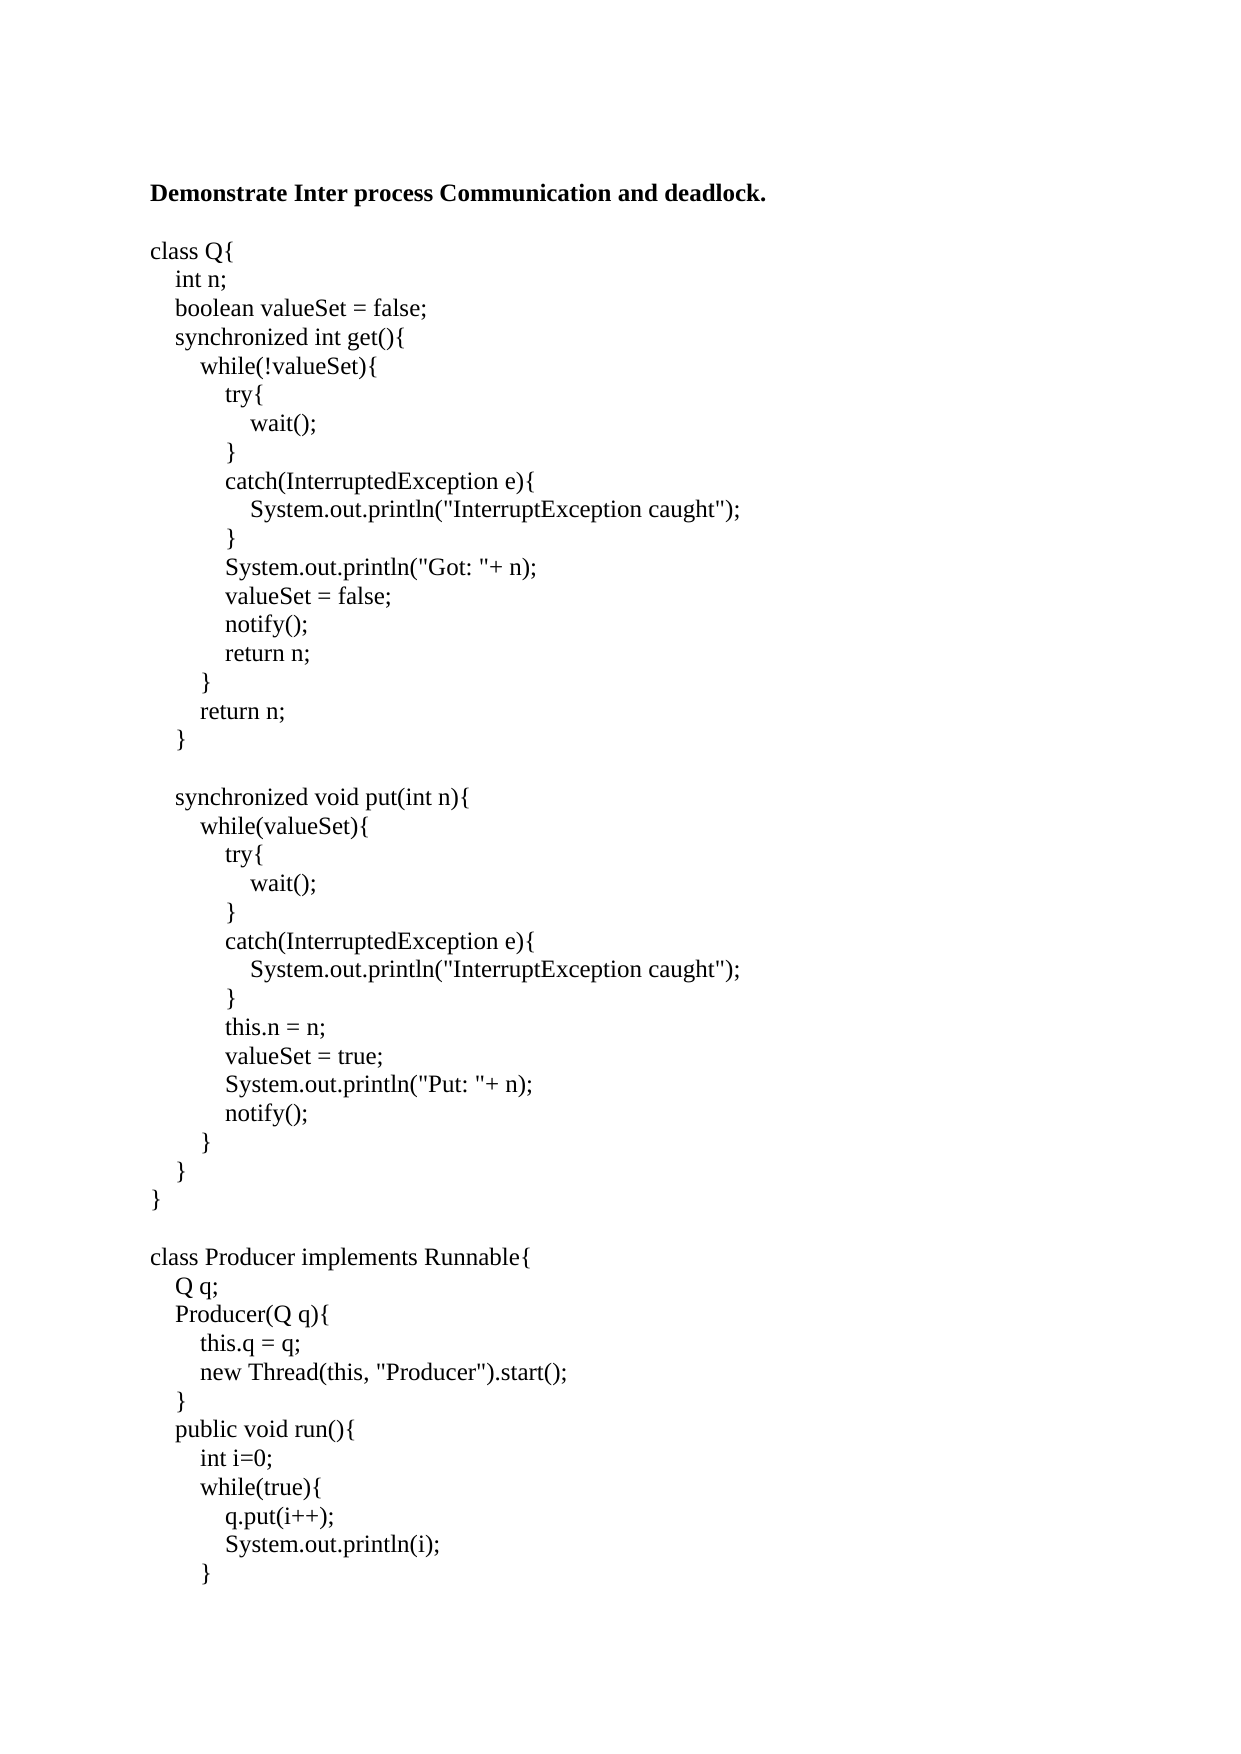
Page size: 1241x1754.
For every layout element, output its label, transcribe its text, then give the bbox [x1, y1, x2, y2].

text } [150, 897, 1072, 926]
text wait(); [150, 409, 1072, 437]
text System.out.println("InterruptException caught"); [150, 955, 1072, 984]
text int n; [150, 265, 1072, 294]
text } [150, 1127, 1072, 1156]
text public void run(){ [150, 1415, 1072, 1444]
text this.n = n; [150, 1012, 1072, 1041]
text new Thread(this, "Producer").start(); [150, 1357, 1072, 1386]
text while(!valueSet){ [150, 351, 1072, 380]
text Demonstrate Inter process Communication and deadlock. [150, 179, 1072, 207]
text } [150, 667, 1072, 696]
text System.out.println("Put: "+ n); [150, 1070, 1072, 1099]
text synchronized int get(){ [150, 322, 1072, 351]
text catch(InterruptedException e){ [150, 466, 1072, 495]
text class Q{ [150, 236, 1072, 265]
text System.out.println("InterruptException caught"); [150, 495, 1072, 524]
text q.put(i++); [150, 1501, 1072, 1530]
text } [150, 984, 1072, 1012]
text } [150, 1386, 1072, 1415]
text } [150, 437, 1072, 466]
text } [150, 725, 1072, 754]
text } [150, 1559, 1072, 1587]
text class Producer implements Runnable{ [150, 1242, 1072, 1271]
text synchronized void put(int n){ [150, 782, 1072, 811]
text try{ [150, 380, 1072, 409]
text wait(); [150, 869, 1072, 897]
text valueSet = true; [150, 1041, 1072, 1070]
text this.q = q; [150, 1329, 1072, 1357]
text System.out.println(i); [150, 1530, 1072, 1559]
text boolean valueSet = false; [150, 294, 1072, 322]
text Q q; [150, 1271, 1072, 1300]
text while(true){ [150, 1472, 1072, 1501]
text valueSet = false; [150, 581, 1072, 610]
text while(valueSet){ [150, 811, 1072, 840]
text int i=0; [150, 1444, 1072, 1472]
text } [150, 1185, 1072, 1214]
text notify(); [150, 1099, 1072, 1127]
text return n; [150, 639, 1072, 667]
text return n; [150, 696, 1072, 725]
text Producer(Q q){ [150, 1300, 1072, 1329]
text try{ [150, 840, 1072, 869]
text notify(); [150, 610, 1072, 639]
text } [150, 1156, 1072, 1185]
text catch(InterruptedException e){ [150, 926, 1072, 955]
text System.out.println("Got: "+ n); [150, 552, 1072, 581]
text } [150, 524, 1072, 552]
